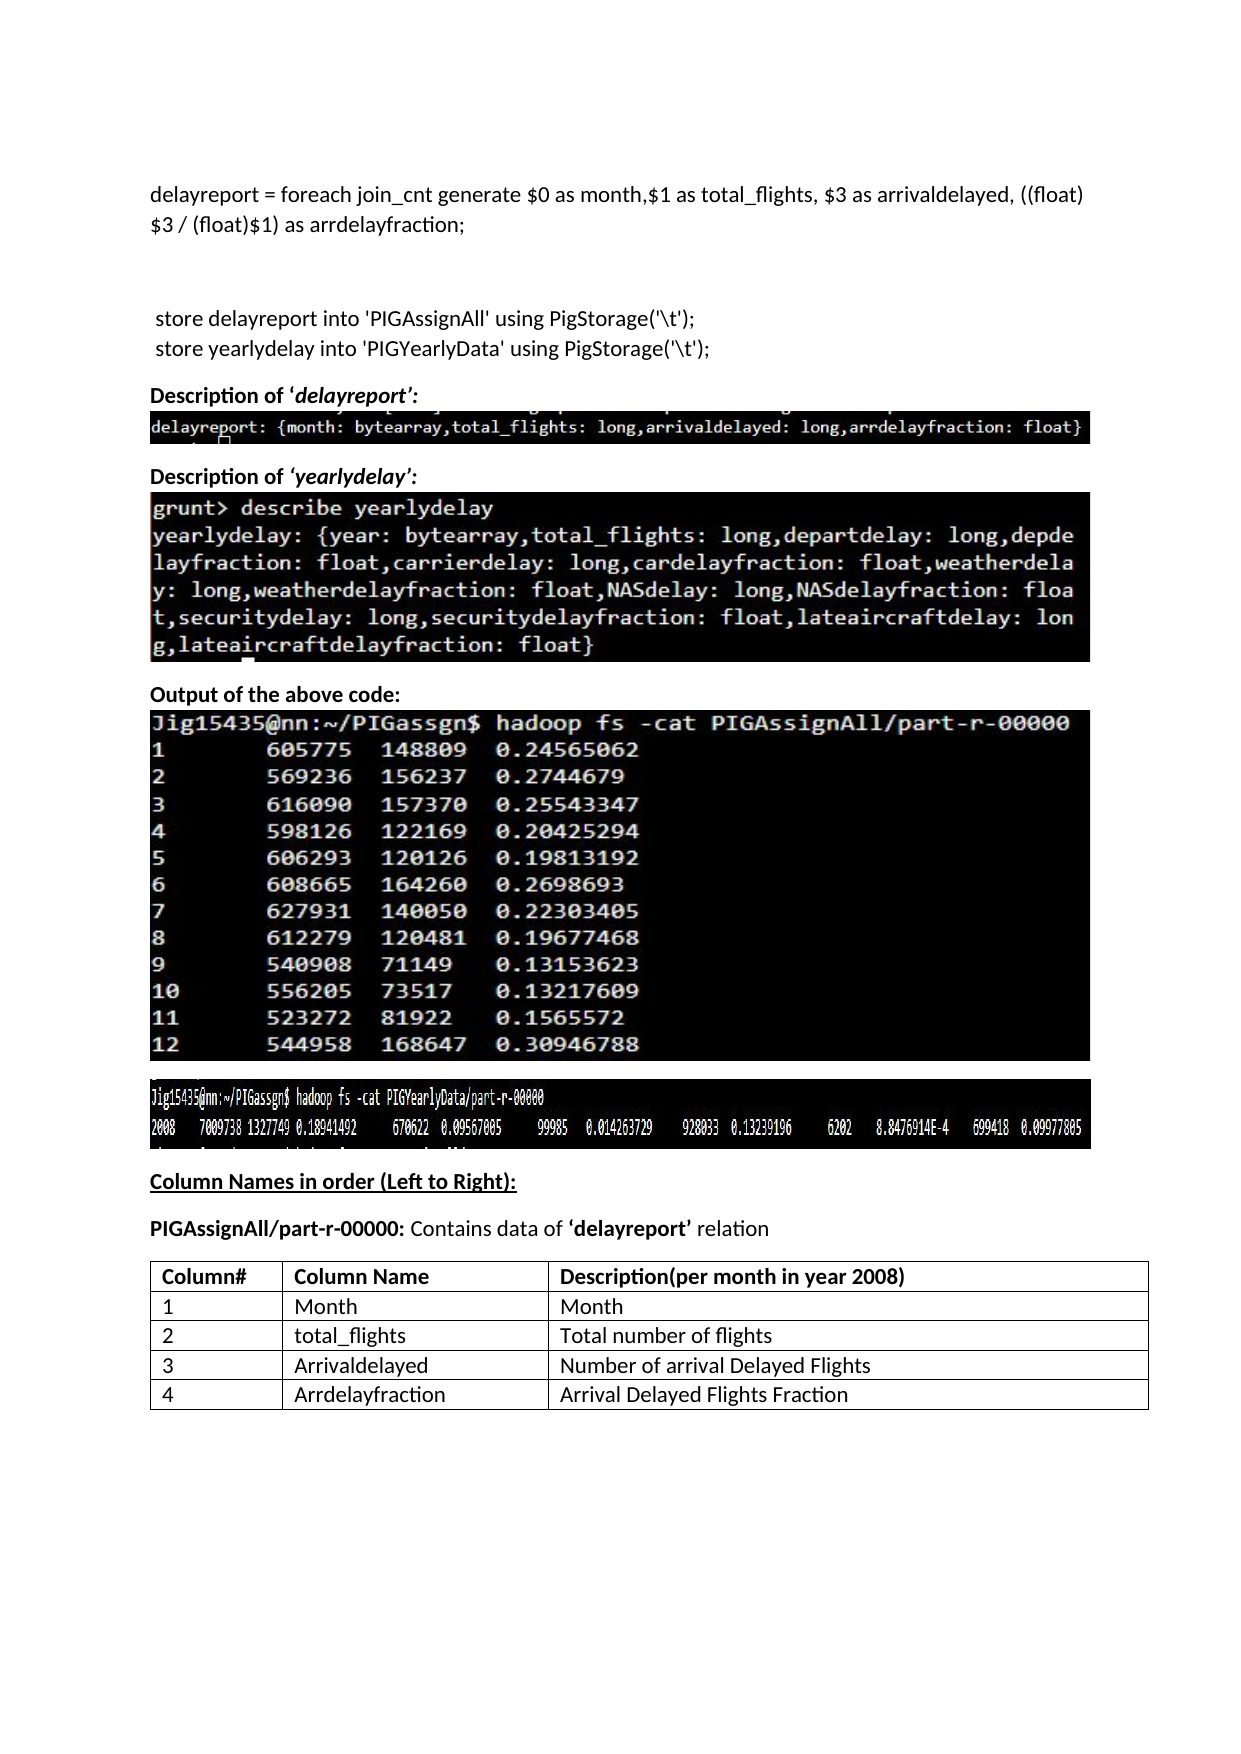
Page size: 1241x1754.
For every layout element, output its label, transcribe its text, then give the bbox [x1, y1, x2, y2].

text Description of ‘yearlydelay’: [150, 462, 1090, 492]
text PIGAssignAll/part-r-00000: Contains data of ‘delayreport’ relation [150, 1214, 1090, 1242]
picture [150, 492, 1091, 662]
table_cell Total number of flights [549, 1321, 1148, 1350]
table_cell 1 [151, 1292, 282, 1320]
table_header Column Name [283, 1262, 548, 1291]
table_cell total_flights [283, 1321, 548, 1350]
table_cell Arrdelayfraction [283, 1380, 548, 1408]
table_cell Arrival Delayed Flights Fraction [549, 1380, 1148, 1408]
table_cell Number of arrival Delayed Flights [549, 1351, 1148, 1379]
picture [150, 411, 1091, 444]
text store delayreport into 'PIGAssignAll' using PigStorage('\t'); store yearlydelay into 'PIGYearlyData' using PigStorage('\t'); [150, 304, 1090, 362]
text Description of ‘delayreport’: [150, 381, 1090, 411]
text Column Names in order (Left to Right): [150, 1167, 1090, 1195]
picture [150, 710, 1091, 1061]
table_cell 2 [151, 1321, 282, 1350]
table_cell Month [549, 1292, 1148, 1320]
text delayreport = foreach join_cnt generate $0 as month,$1 as total_flights, $3 as arrivaldelayed, ((float)$3 / (float)$1) as arrdelayfraction; [150, 150, 1090, 238]
table_header Description(per month in year 2008) [549, 1262, 1148, 1291]
table_cell Month [283, 1292, 548, 1320]
table_cell 3 [151, 1351, 282, 1379]
table_cell 4 [151, 1380, 282, 1408]
text Output of the above code: [150, 681, 1090, 710]
table_cell Arrivaldelayed [283, 1351, 548, 1379]
table_header Column# [151, 1262, 282, 1291]
picture [150, 1079, 1091, 1149]
